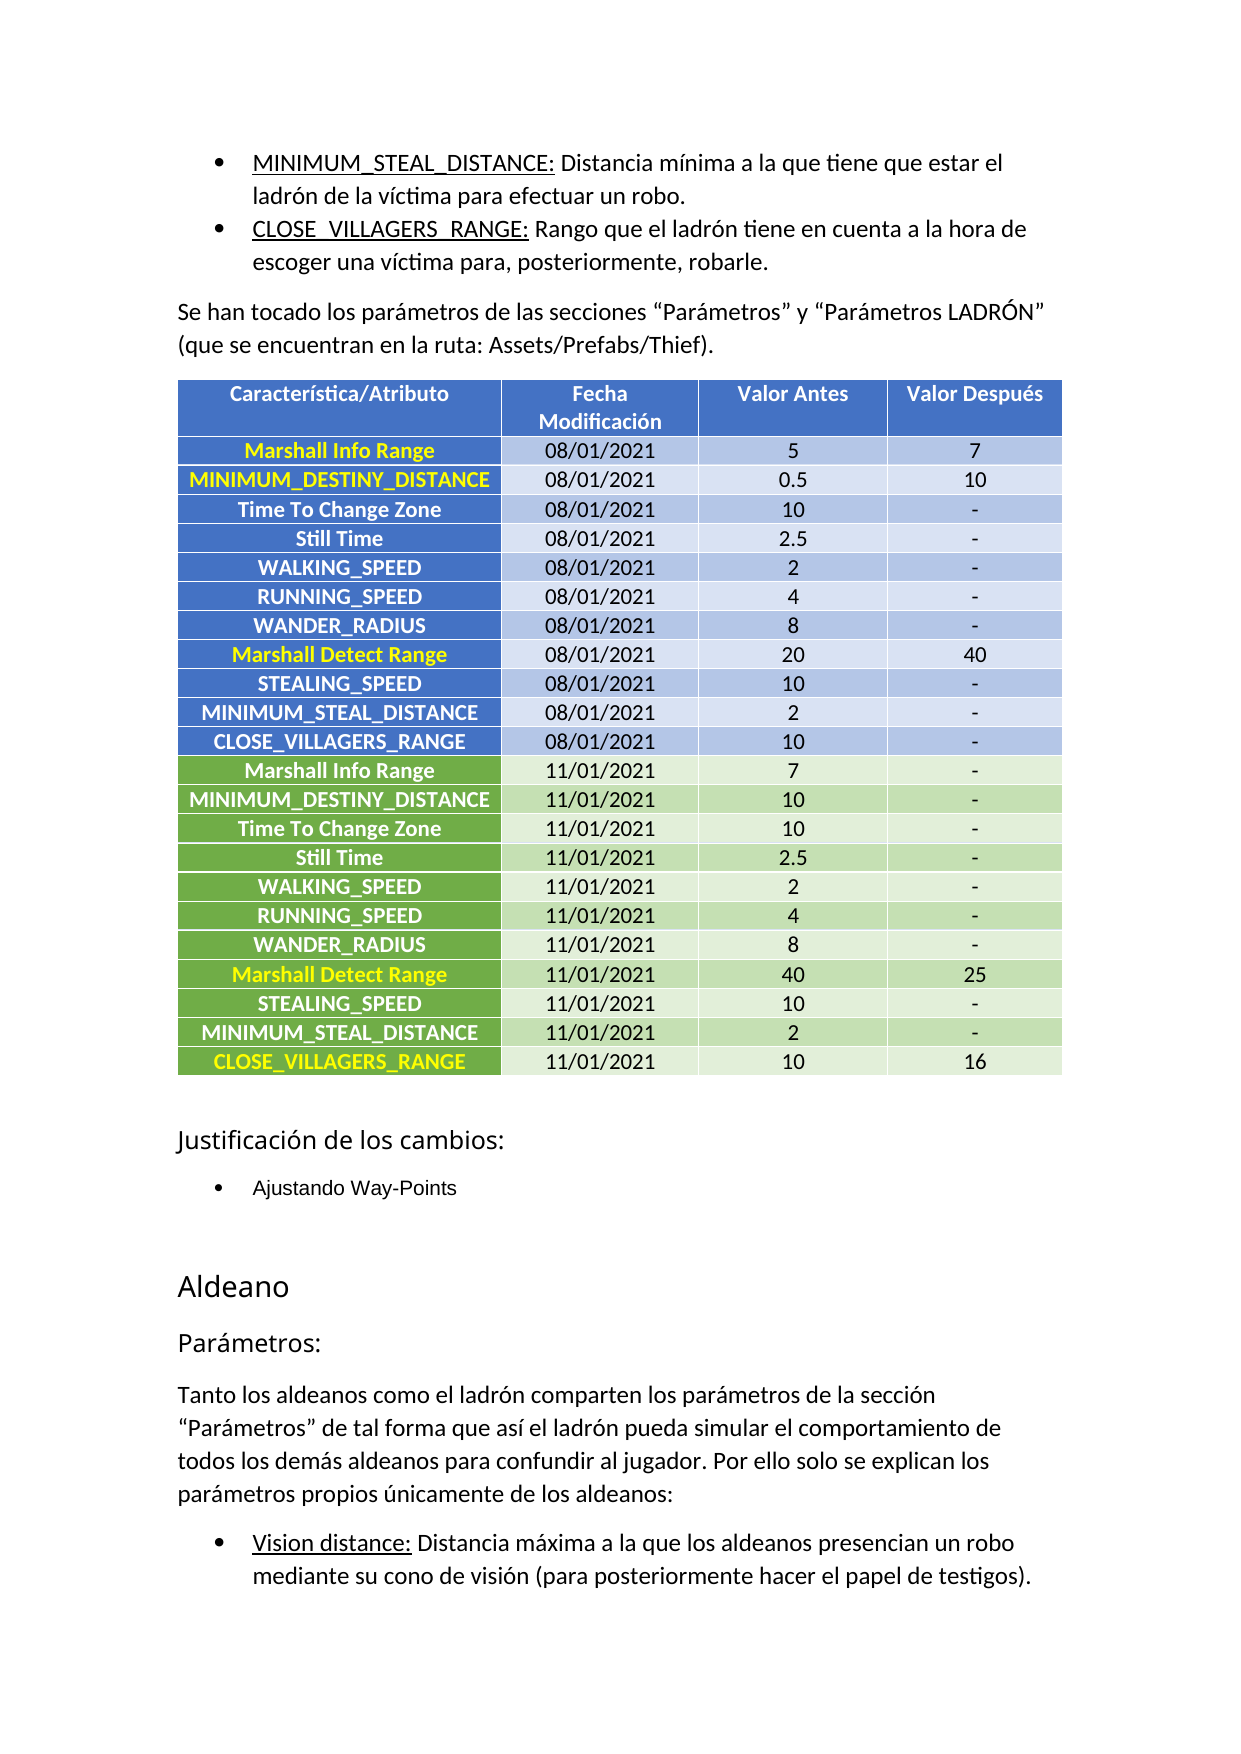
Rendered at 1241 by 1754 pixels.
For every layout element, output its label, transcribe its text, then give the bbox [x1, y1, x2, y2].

table_cell 4 [699, 902, 887, 929]
table_cell 11/01/2021 [502, 902, 698, 929]
table_cell - [888, 989, 1062, 1017]
table_header Fecha Modificación [502, 380, 698, 436]
table_cell RUNNING_SPEED [178, 582, 501, 610]
table_cell MINIMUM_DESTINY_DISTANCE [178, 466, 501, 494]
table_cell - [888, 873, 1062, 901]
table_cell Marshall Info Range [178, 756, 501, 784]
table_cell 08/01/2021 [502, 669, 698, 697]
table_cell Marshall Detect Range [178, 640, 501, 668]
table_cell - [888, 611, 1062, 639]
table_cell MINIMUM_STEAL_DISTANCE [178, 698, 501, 726]
table_cell 08/01/2021 [502, 727, 698, 755]
table_cell - [888, 727, 1062, 755]
text Aldeano [177, 1266, 1063, 1306]
table_cell 40 [699, 960, 887, 988]
table_cell 11/01/2021 [502, 844, 698, 871]
table_cell 2.5 [699, 524, 887, 552]
table_cell 4 [699, 582, 887, 610]
table_cell 08/01/2021 [502, 524, 698, 552]
table_cell - [888, 902, 1062, 929]
text Parámetros: [177, 1326, 1063, 1360]
table_cell Time To Change Zone [178, 495, 501, 523]
list CLOSE_VILLAGERS_RANGE: Rango que el ladrón tiene en cuenta a la hora de escoger una víctima para, posteriormente, robarle. [215, 213, 1063, 277]
table_cell 08/01/2021 [502, 611, 698, 639]
table_cell 08/01/2021 [502, 640, 698, 668]
table_cell MINIMUM_STEAL_DISTANCE [178, 1018, 501, 1046]
table_cell - [888, 931, 1062, 959]
table_cell CLOSE_VILLAGERS_RANGE [178, 727, 501, 755]
list Vision distance: Distancia máxima a la que los aldeanos presencian un robo mediante su cono de visión (para posteriormente hacer el papel de testigos). [215, 1527, 1063, 1591]
table_cell 08/01/2021 [502, 698, 698, 726]
table_cell - [888, 1018, 1062, 1046]
table_cell WALKING_SPEED [178, 553, 501, 581]
table_cell Still Time [178, 844, 501, 871]
table_cell 10 [699, 727, 887, 755]
table_cell 16 [888, 1047, 1062, 1075]
list MINIMUM_STEAL_DISTANCE: Distancia mínima a la que tiene que estar el ladrón de la víctima para efectuar un robo. [215, 148, 1063, 211]
table_cell 10 [699, 785, 887, 813]
table_cell 2 [699, 553, 887, 581]
table_cell - [888, 495, 1062, 523]
table_cell 11/01/2021 [502, 785, 698, 813]
table_cell 11/01/2021 [502, 931, 698, 959]
table_cell 08/01/2021 [502, 495, 698, 523]
table_cell 08/01/2021 [502, 553, 698, 581]
table_cell - [888, 698, 1062, 726]
table_cell CLOSE_VILLAGERS_RANGE [178, 1047, 501, 1075]
table_cell STEALING_SPEED [178, 669, 501, 697]
table_cell 2 [699, 1018, 887, 1046]
table_cell - [888, 785, 1062, 813]
table_cell 10 [699, 495, 887, 523]
table_cell 11/01/2021 [502, 1047, 698, 1075]
table_cell - [888, 756, 1062, 784]
list Ajustando Way-Points [215, 1176, 1063, 1200]
table_cell Still Time [178, 524, 501, 552]
table_cell - [888, 814, 1062, 842]
table_cell - [888, 844, 1062, 871]
table_cell 8 [699, 611, 887, 639]
text Justificación de los cambios: [177, 1123, 1063, 1157]
table_cell 10 [699, 669, 887, 697]
table_cell 08/01/2021 [502, 582, 698, 610]
table_cell 0.5 [699, 466, 887, 494]
table_cell Marshall Detect Range [178, 960, 501, 988]
table_cell 11/01/2021 [502, 756, 698, 784]
table_header Valor Después [888, 380, 1062, 436]
table_cell - [888, 669, 1062, 697]
table_cell 10 [888, 466, 1062, 494]
text Tanto los aldeanos como el ladrón comparten los parámetros de la sección “Parámetros” de tal forma que así el ladrón pueda simular el comportamiento de todos los demás aldeanos para confundir al jugador. Por ello solo se explican los parámetros propios únicamente de los aldeanos: [177, 1379, 1063, 1508]
table_cell WANDER_RADIUS [178, 611, 501, 639]
table_cell 25 [888, 960, 1062, 988]
table_cell 11/01/2021 [502, 873, 698, 901]
table_cell 10 [699, 989, 887, 1017]
table_cell 5 [699, 437, 887, 464]
table_cell 11/01/2021 [502, 1018, 698, 1046]
table_cell - [888, 524, 1062, 552]
table_cell 10 [699, 1047, 887, 1075]
table_cell WANDER_RADIUS [178, 931, 501, 959]
table_cell 2 [699, 873, 887, 901]
table_cell 8 [699, 931, 887, 959]
table_cell WALKING_SPEED [178, 873, 501, 901]
text Se han tocado los parámetros de las secciones “Parámetros” y “Parámetros LADRÓN” (que se encuentran en la ruta: Assets/Prefabs/Thief). [177, 296, 1063, 359]
table_cell - [888, 582, 1062, 610]
table_cell Marshall Info Range [178, 437, 501, 464]
table_cell 7 [888, 437, 1062, 464]
table_cell 11/01/2021 [502, 814, 698, 842]
table_cell STEALING_SPEED [178, 989, 501, 1017]
table_header Característica/Atributo [178, 380, 501, 436]
table_cell 20 [699, 640, 887, 668]
table_cell 11/01/2021 [502, 989, 698, 1017]
table_cell Time To Change Zone [178, 814, 501, 842]
table_cell 2 [699, 698, 887, 726]
table_cell 2.5 [699, 844, 887, 871]
table_cell 11/01/2021 [502, 960, 698, 988]
table_cell 7 [699, 756, 887, 784]
table_cell 40 [888, 640, 1062, 668]
table_cell 10 [699, 814, 887, 842]
table_cell 08/01/2021 [502, 437, 698, 464]
table_cell MINIMUM_DESTINY_DISTANCE [178, 785, 501, 813]
table_cell - [888, 553, 1062, 581]
table_cell 08/01/2021 [502, 466, 698, 494]
table_cell RUNNING_SPEED [178, 902, 501, 929]
table_header Valor Antes [699, 380, 887, 436]
